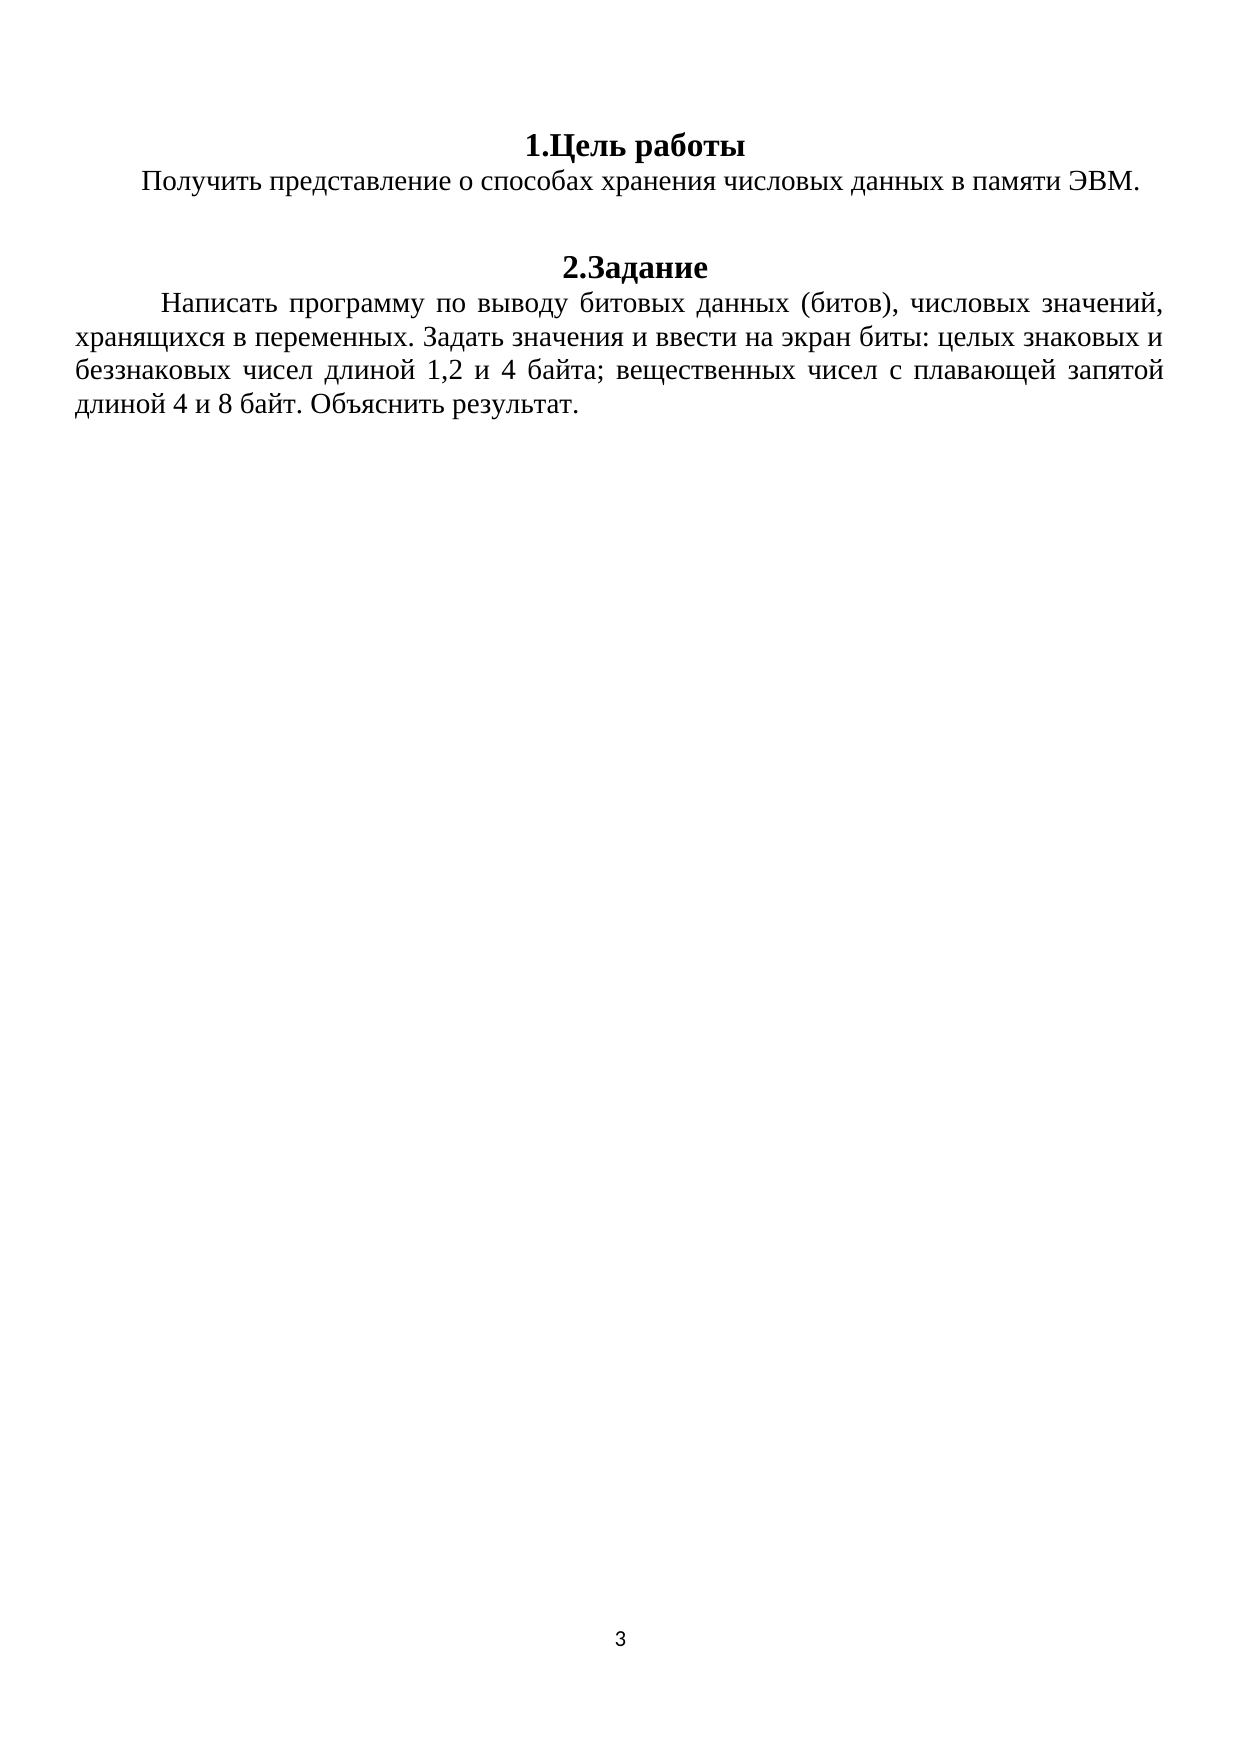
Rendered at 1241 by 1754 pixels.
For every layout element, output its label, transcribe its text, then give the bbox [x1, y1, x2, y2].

subtitle 1.Цель работы [75, 125, 1165, 163]
subtitle 2.Задание [75, 247, 1165, 285]
text Получить представление о способах хранения числовых данных в памяти ЭВМ. [75, 163, 1165, 197]
text Написать программу по выводу битовых данных (битов), числовых значений, хранящихся в переменных. Задать значения и ввести на экран биты: целых знаковых и беззнаковых чисел длиной 1,2 и 4 байта; вещественных чисел с плавающей запятой длиной 4 и 8 байт. Объяснить результат. [75, 285, 1165, 419]
